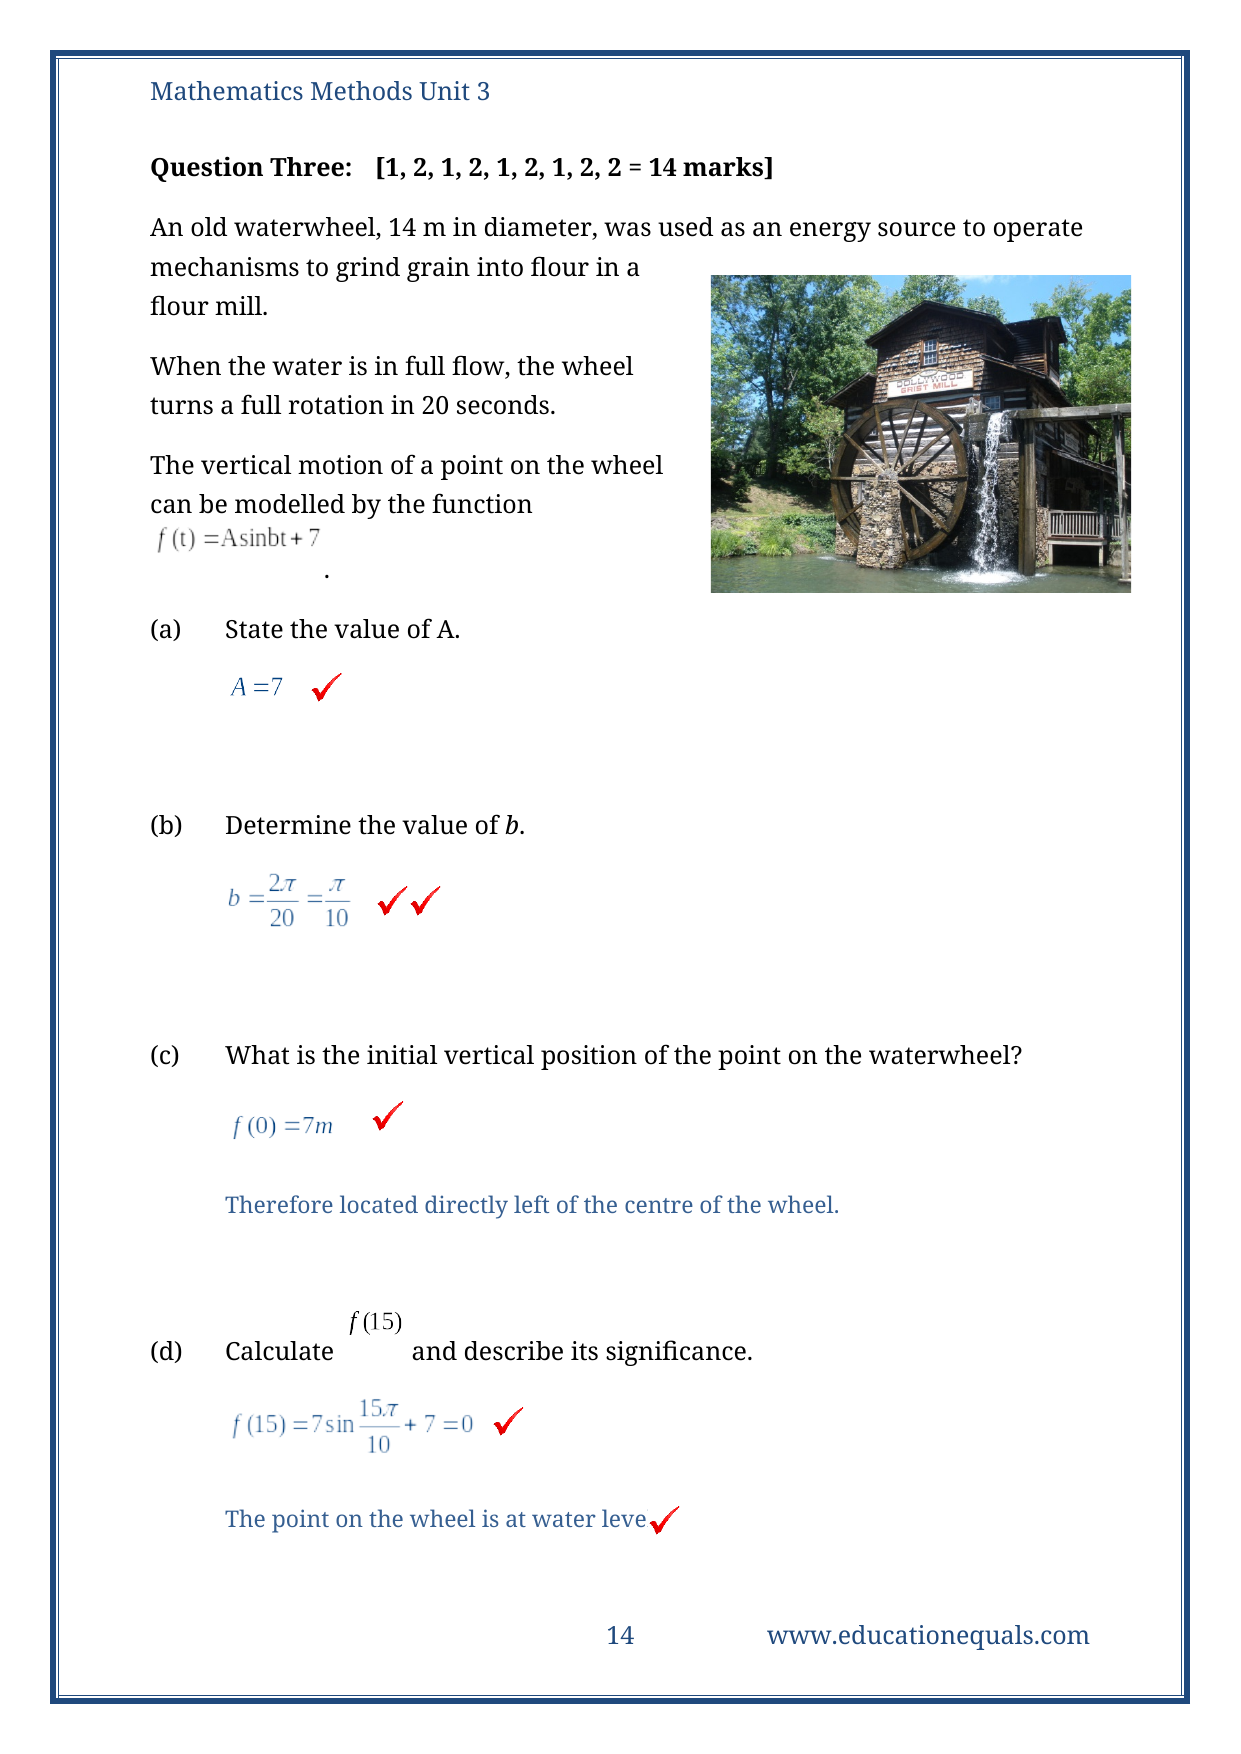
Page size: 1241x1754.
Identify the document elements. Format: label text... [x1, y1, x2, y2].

picture [309, 672, 342, 702]
text An old waterwheel, 14 m in diameter, was used as an energy source to operate mechanisms to grind grain into flour in a flour mill. [150, 210, 1090, 322]
text When the water is in full flow, the wheel turns a full rotation in 20 seconds. [150, 348, 709, 422]
list Determine the value of b. [150, 807, 1090, 842]
text Question Three: [1, 2, 1, 2, 1, 2, 1, 2, 2 = 14 marks] [150, 150, 1090, 184]
text Therefore located directly left of the centre of the wheel. [225, 1189, 1090, 1221]
list Calculate and describe its significance. [150, 1306, 1090, 1367]
picture [491, 1406, 524, 1436]
picture [371, 1101, 404, 1131]
text The vertical motion of a point on the wheel can be modelled by the function . [150, 447, 709, 586]
picture [709, 275, 1132, 591]
list State the value of A. [150, 612, 1090, 646]
picture [647, 1505, 680, 1535]
picture [375, 886, 441, 916]
text The point on the wheel is at water level. [225, 1503, 1090, 1534]
list What is the initial vertical position of the point on the waterwheel? [150, 1037, 1090, 1072]
